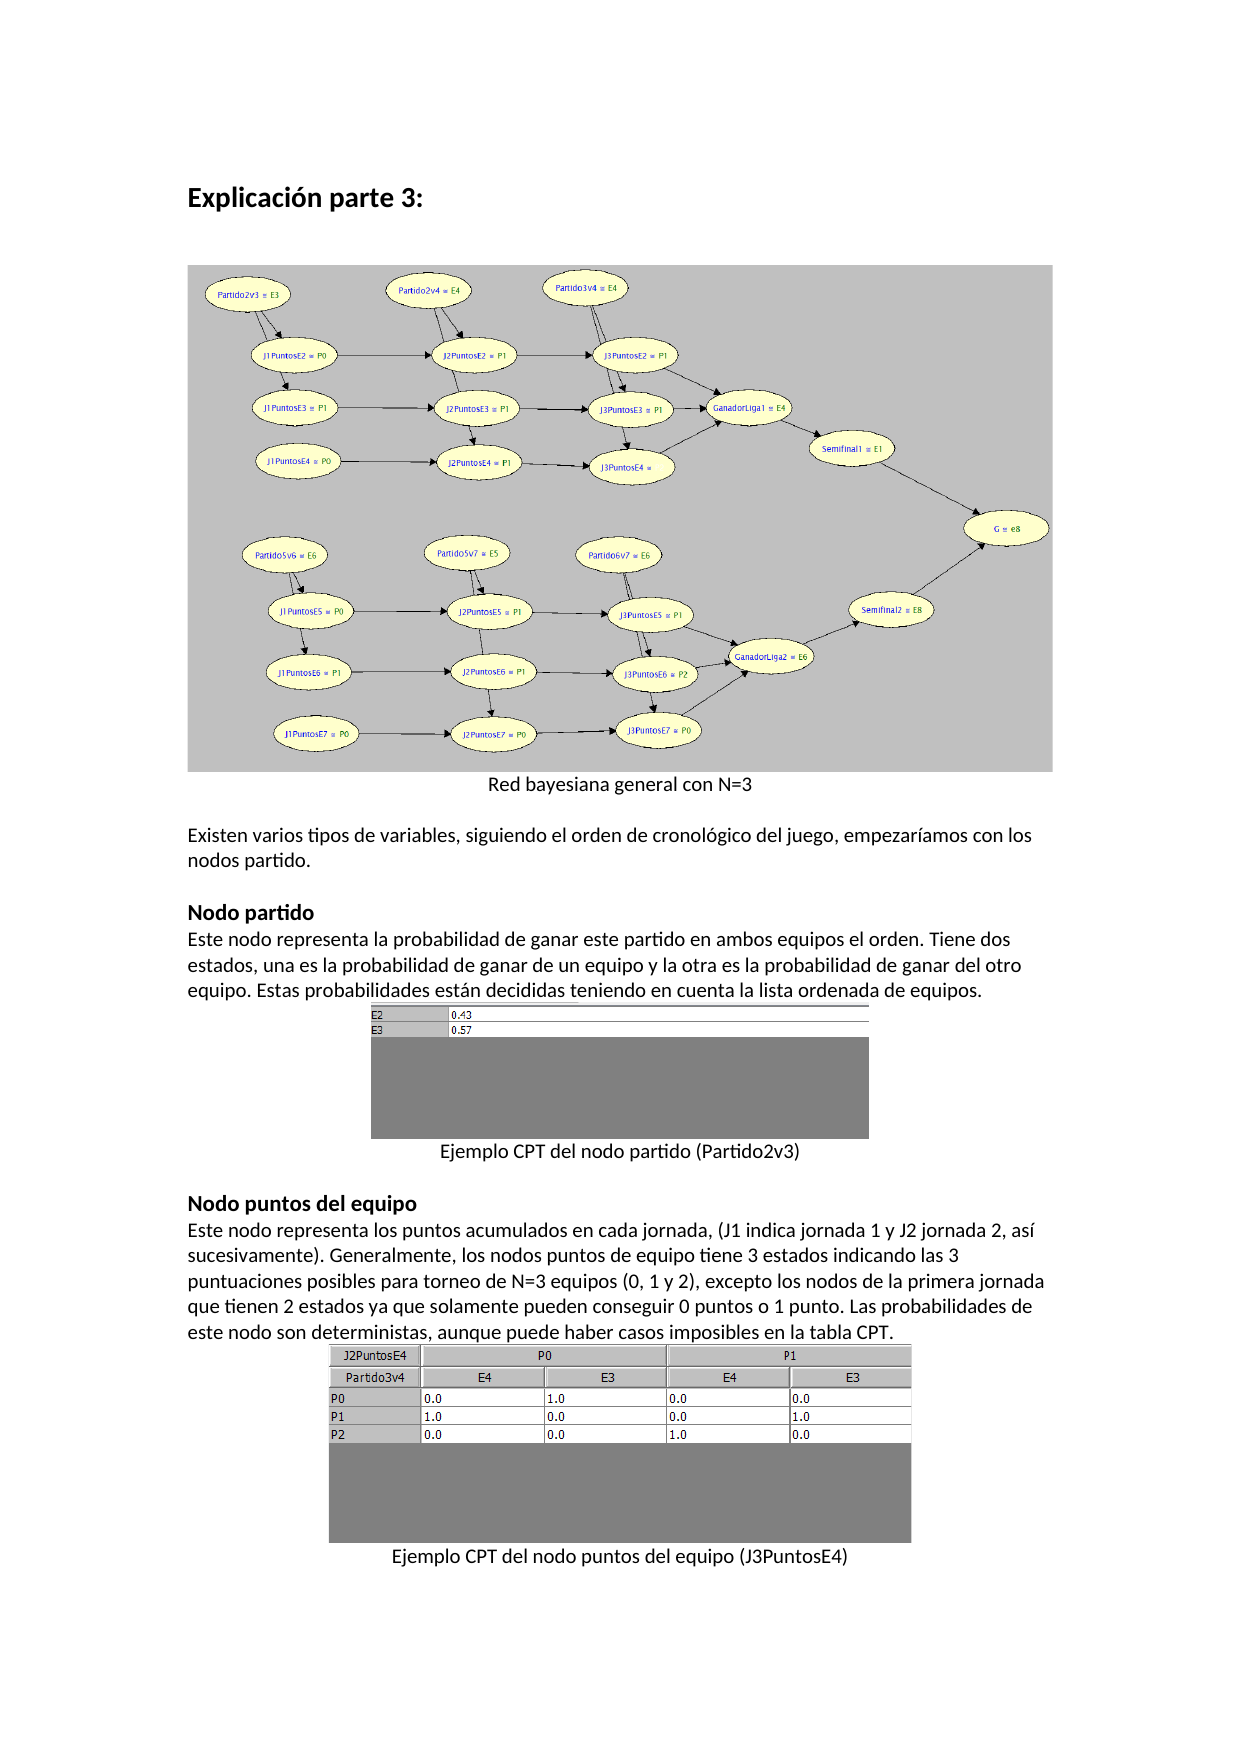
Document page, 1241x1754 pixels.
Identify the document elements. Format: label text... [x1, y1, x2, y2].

text Ejemplo CPT del nodo partido (Partido2v3) [187, 1138, 1053, 1164]
picture [187, 265, 1053, 772]
subtitle Explicación parte 3: [187, 179, 1053, 215]
text Este nodo representa los puntos acumulados en cada jornada, (J1 indica jornada 1 y J2 jornada 2, así sucesivamente). Generalmente, los nodos puntos de equipo tiene 3 estados indicando las 3 puntuaciones posibles para torneo de N=3 equipos (0, 1 y 2), excepto los nodos de la primera jornada que tienen 2 estados ya que solamente pueden conseguir 0 puntos o 1 punto. Las probabilidades de este nodo son deterministas, aunque puede haber casos imposibles en la tabla CPT. [187, 1217, 1053, 1344]
picture [328, 1344, 912, 1543]
text Nodo puntos del equipo [187, 1189, 1053, 1217]
text Nodo partido [187, 898, 1053, 926]
picture [371, 1002, 869, 1139]
text Existen varios tipos de variables, siguiendo el orden de cronológico del juego, empezaríamos con los nodos partido. [187, 822, 1053, 873]
text Ejemplo CPT del nodo puntos del equipo (J3PuntosE4) [187, 1543, 1053, 1568]
text Este nodo representa la probabilidad de ganar este partido en ambos equipos el orden. Tiene dos estados, una es la probabilidad de ganar de un equipo y la otra es la probabilidad de ganar del otro equipo. Estas probabilidades están decididas teniendo en cuenta la lista ordenada de equipos. [187, 926, 1053, 1003]
text Red bayesiana general con N=3 [187, 772, 1053, 797]
